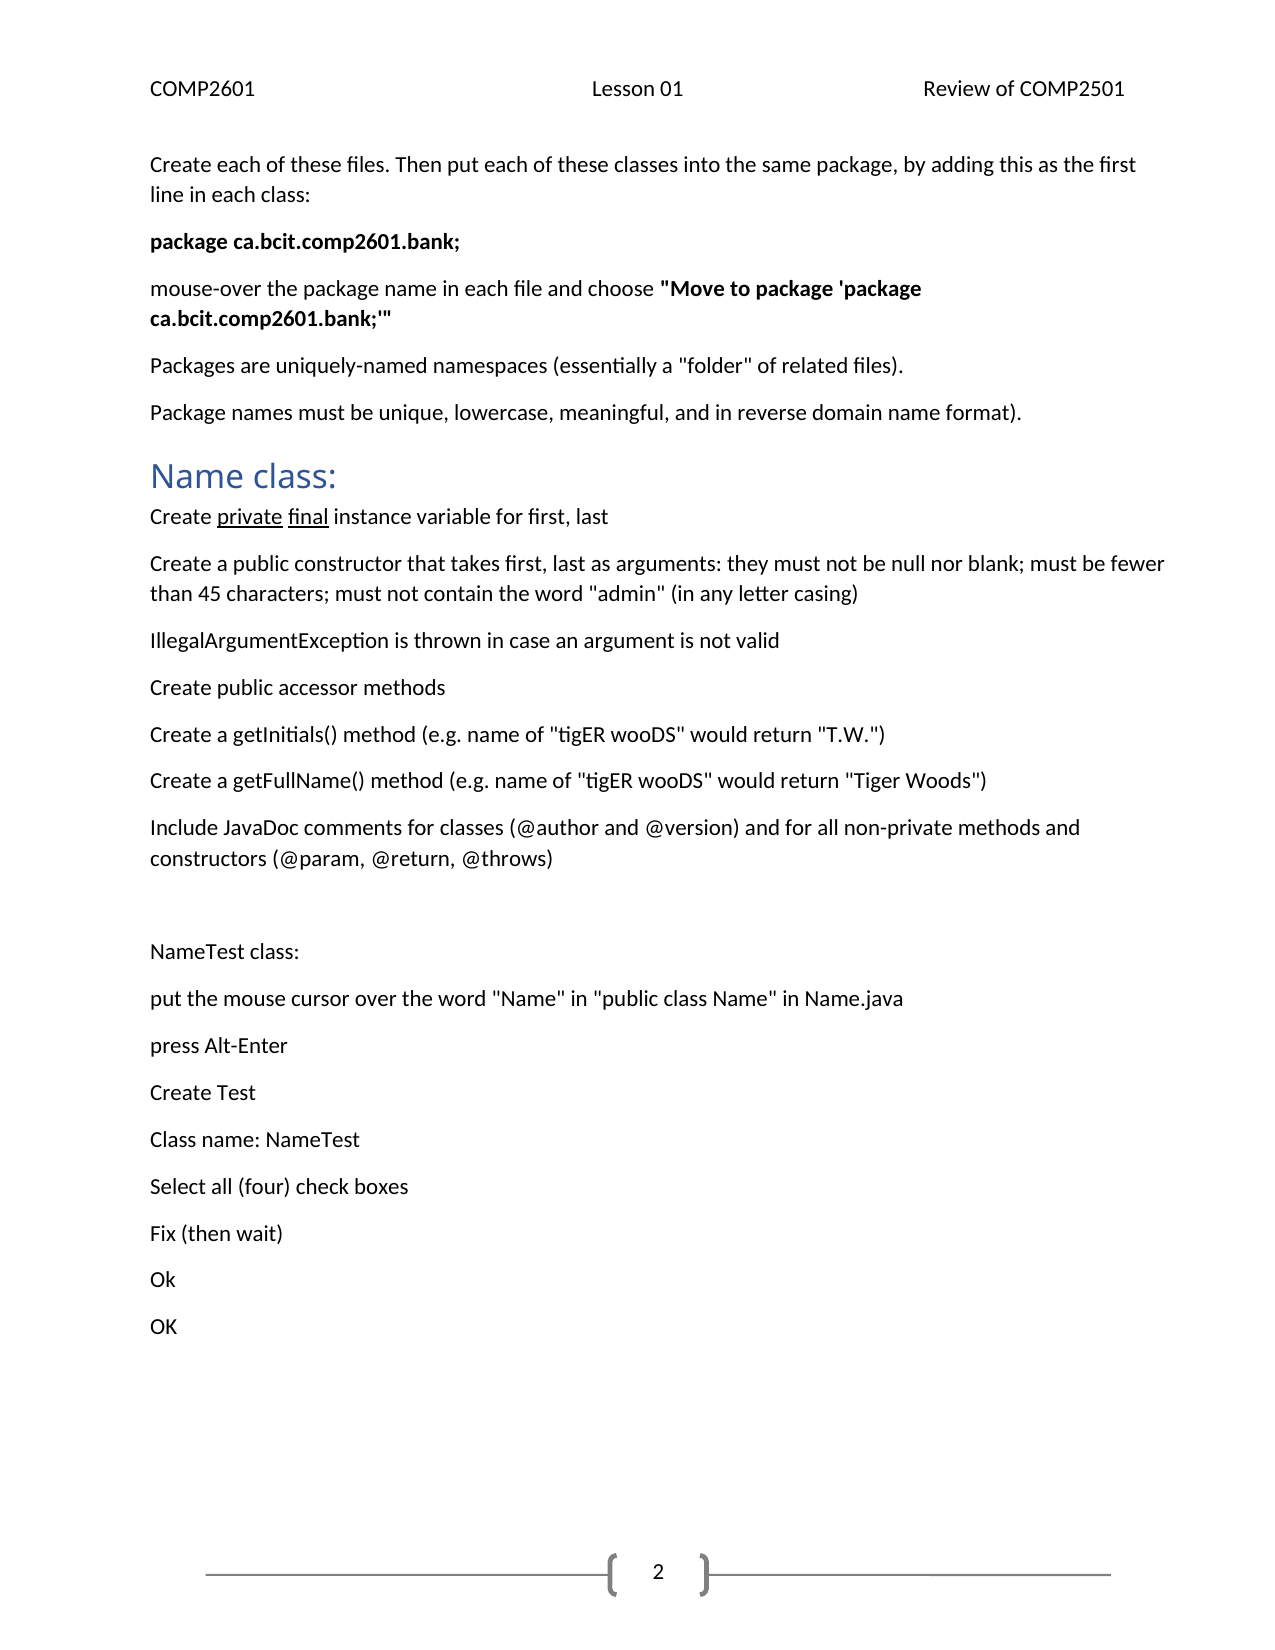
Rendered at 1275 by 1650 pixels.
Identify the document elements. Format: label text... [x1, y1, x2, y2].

subtitle Name class: [150, 453, 1167, 498]
text OK [150, 1312, 1167, 1341]
text Include JavaDoc comments for classes (@author and @version) and for all non-private methods and constructors (@param, @return, @throws) [150, 813, 1167, 872]
text package ca.bcit.comp2601.bank; [150, 227, 1167, 255]
text mouse-over the package name in each file and choose "Move to package 'package ca.bcit.comp2601.bank;'" [150, 274, 1167, 332]
text Create private final instance variable for first, last [150, 502, 1167, 530]
text put the mouse cursor over the word "Name" in "public class Name" in Name.java [150, 984, 1167, 1012]
text Create Test [150, 1078, 1167, 1106]
text Select all (four) check boxes [150, 1172, 1167, 1200]
text Packages are uniquely-named namespaces (essentially a "folder" of related files). [150, 351, 1167, 379]
text Ok [150, 1266, 1167, 1294]
text Package names must be unique, lowercase, meaningful, and in reverse domain name format). [150, 398, 1167, 426]
text press Alt-Enter [150, 1031, 1167, 1059]
text Class name: NameTest [150, 1125, 1167, 1153]
text Create a getInitials() method (e.g. name of "tigER wooDS" would return "T.W.") [150, 720, 1167, 748]
text NameTest class: [150, 937, 1167, 966]
text Fix (then wait) [150, 1219, 1167, 1247]
text Create each of these files. Then put each of these classes into the same package, by adding this as the first line in each class: [150, 150, 1167, 208]
text Create a public constructor that takes first, last as arguments: they must not be null nor blank; must be fewer than 45 characters; must not contain the word "admin" (in any letter casing) [150, 549, 1167, 607]
text Create a getFullName() method (e.g. name of "tigER wooDS" would return "Tiger Woods") [150, 767, 1167, 795]
text Create public accessor methods [150, 673, 1167, 701]
text IllegalArgumentException is thrown in case an argument is not valid [150, 626, 1167, 654]
